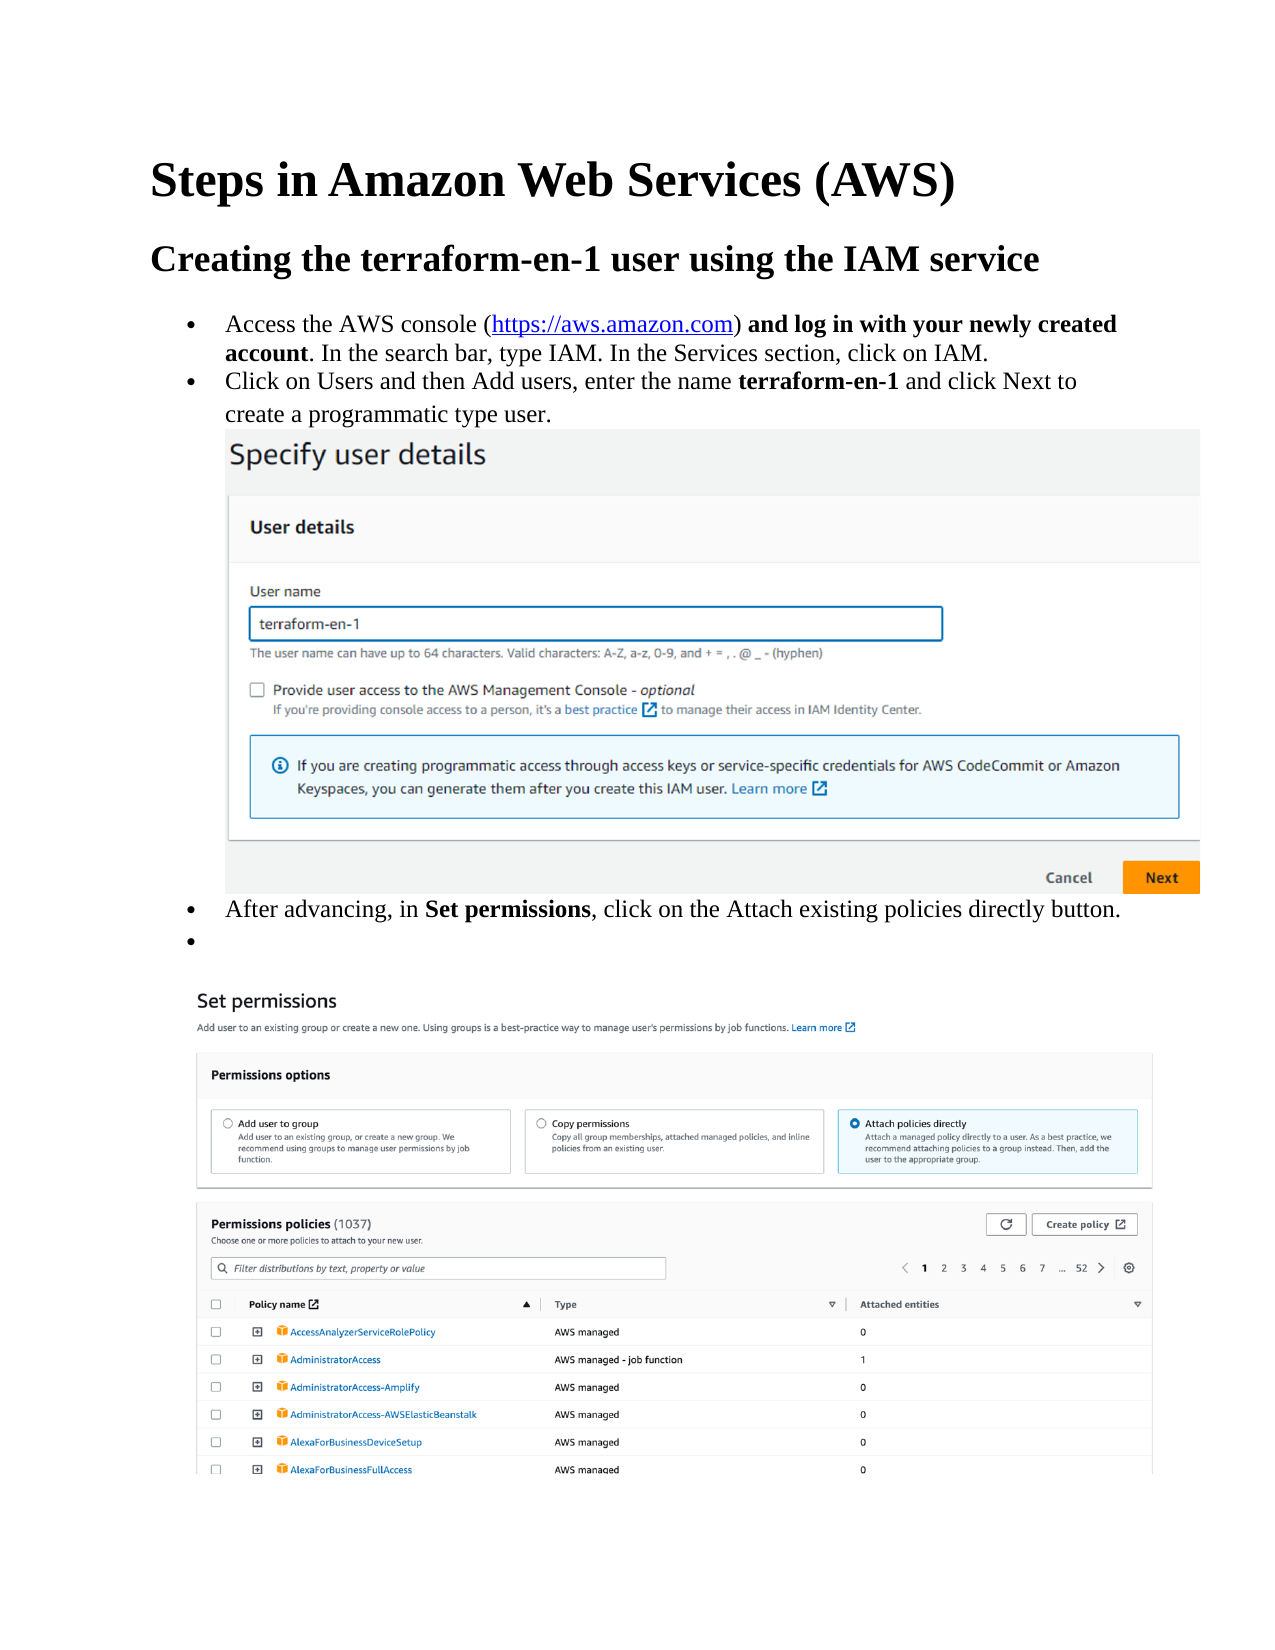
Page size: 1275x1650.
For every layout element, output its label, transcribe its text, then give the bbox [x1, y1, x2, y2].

list After advancing, in Set permissions, click on the Attach existing policies directly button. [187, 894, 1125, 922]
list Access the AWS console (https://aws.amazon.com) and log in with your newly created account. In the search bar, type IAM. In the Services section, click on IAM. [187, 309, 1125, 366]
picture [187, 956, 1163, 1474]
text Steps in Amazon Web Services (AWS) [150, 150, 1125, 207]
text Creating the terraform-en-1 user using the IAM service [150, 237, 1125, 280]
picture [225, 429, 1200, 894]
